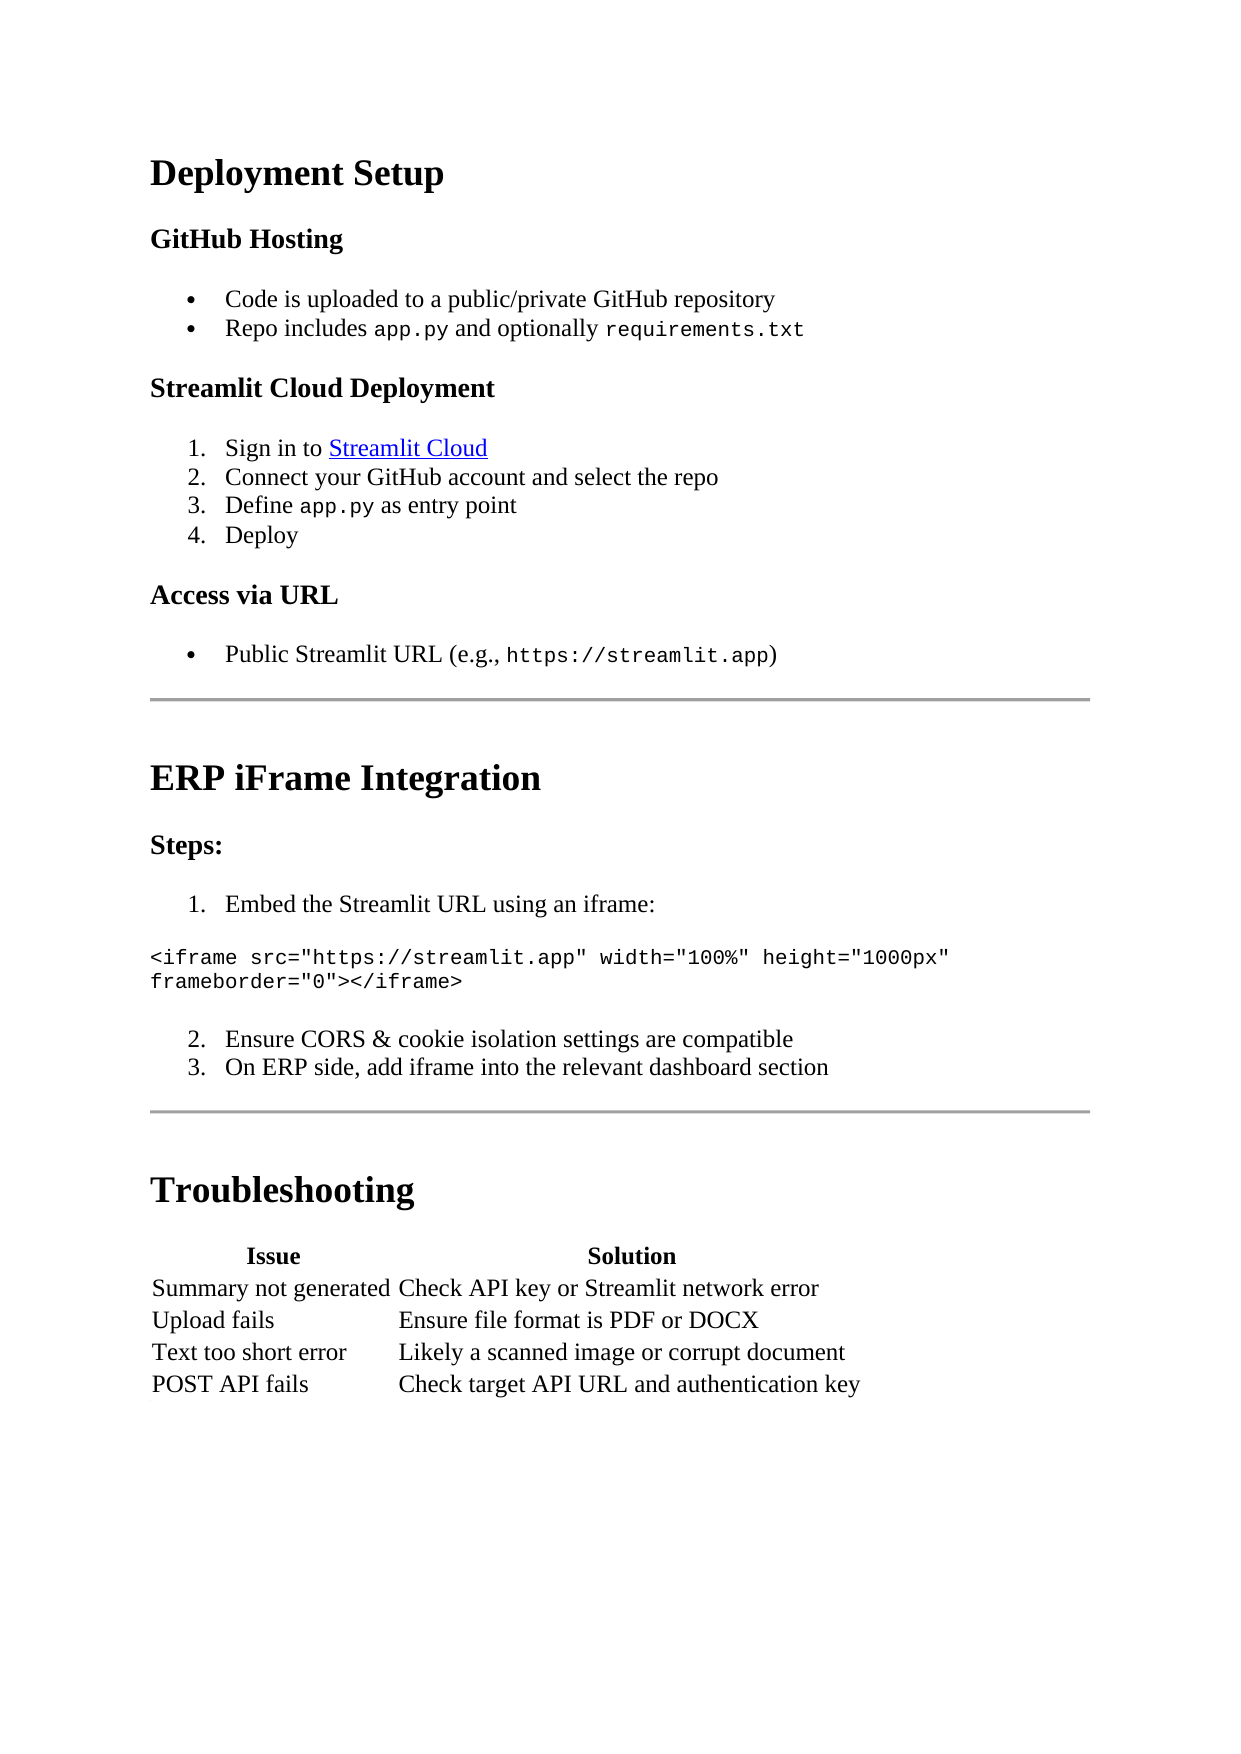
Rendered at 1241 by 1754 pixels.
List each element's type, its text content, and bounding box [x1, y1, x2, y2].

list Connect your GitHub account and select the repo [187, 462, 1090, 490]
table_header Solution [397, 1240, 867, 1272]
list Embed the Streamlit URL using an iframe: [187, 889, 1090, 918]
list Sign in to Streamlit Cloud [187, 433, 1090, 462]
list Define app.py as entry point [187, 490, 1090, 520]
table_cell Ensure file format is PDF or DOCX [397, 1304, 867, 1335]
text Deployment Setup [150, 150, 1090, 193]
list Repo includes app.py and optionally requirements.txt [187, 313, 1090, 342]
table_cell Upload fails [150, 1304, 397, 1335]
text Streamlit Cloud Deployment [150, 371, 1090, 404]
text Access via URL [150, 578, 1090, 610]
text ERP iFrame Integration [150, 755, 1090, 798]
table_cell Check target API URL and authentication key [397, 1367, 867, 1399]
table_cell Likely a scanned image or corrupt document [397, 1335, 867, 1367]
table_cell Summary not generated [150, 1272, 397, 1303]
list Deploy [187, 520, 1090, 549]
table_cell Text too short error [150, 1335, 397, 1367]
table_header Issue [150, 1240, 397, 1272]
list Code is uploaded to a public/private GitHub repository [187, 284, 1090, 313]
text Steps: [150, 828, 1090, 860]
table_cell Check API key or Streamlit network error [397, 1272, 867, 1303]
list Public Streamlit URL (e.g., https://streamlit.app) [187, 639, 1090, 669]
text Troubleshooting [150, 1167, 1090, 1211]
list Ensure CORS & cookie isolation settings are compatible [187, 1024, 1090, 1052]
text <iframe src="https://streamlit.app" width="100%" height="1000px" frameborder="0"></iframe> [150, 947, 1090, 994]
text GitHub Hosting [150, 222, 1090, 255]
table_cell POST API fails [150, 1367, 397, 1399]
list On ERP side, add iframe into the relevant dashboard section [187, 1052, 1090, 1081]
